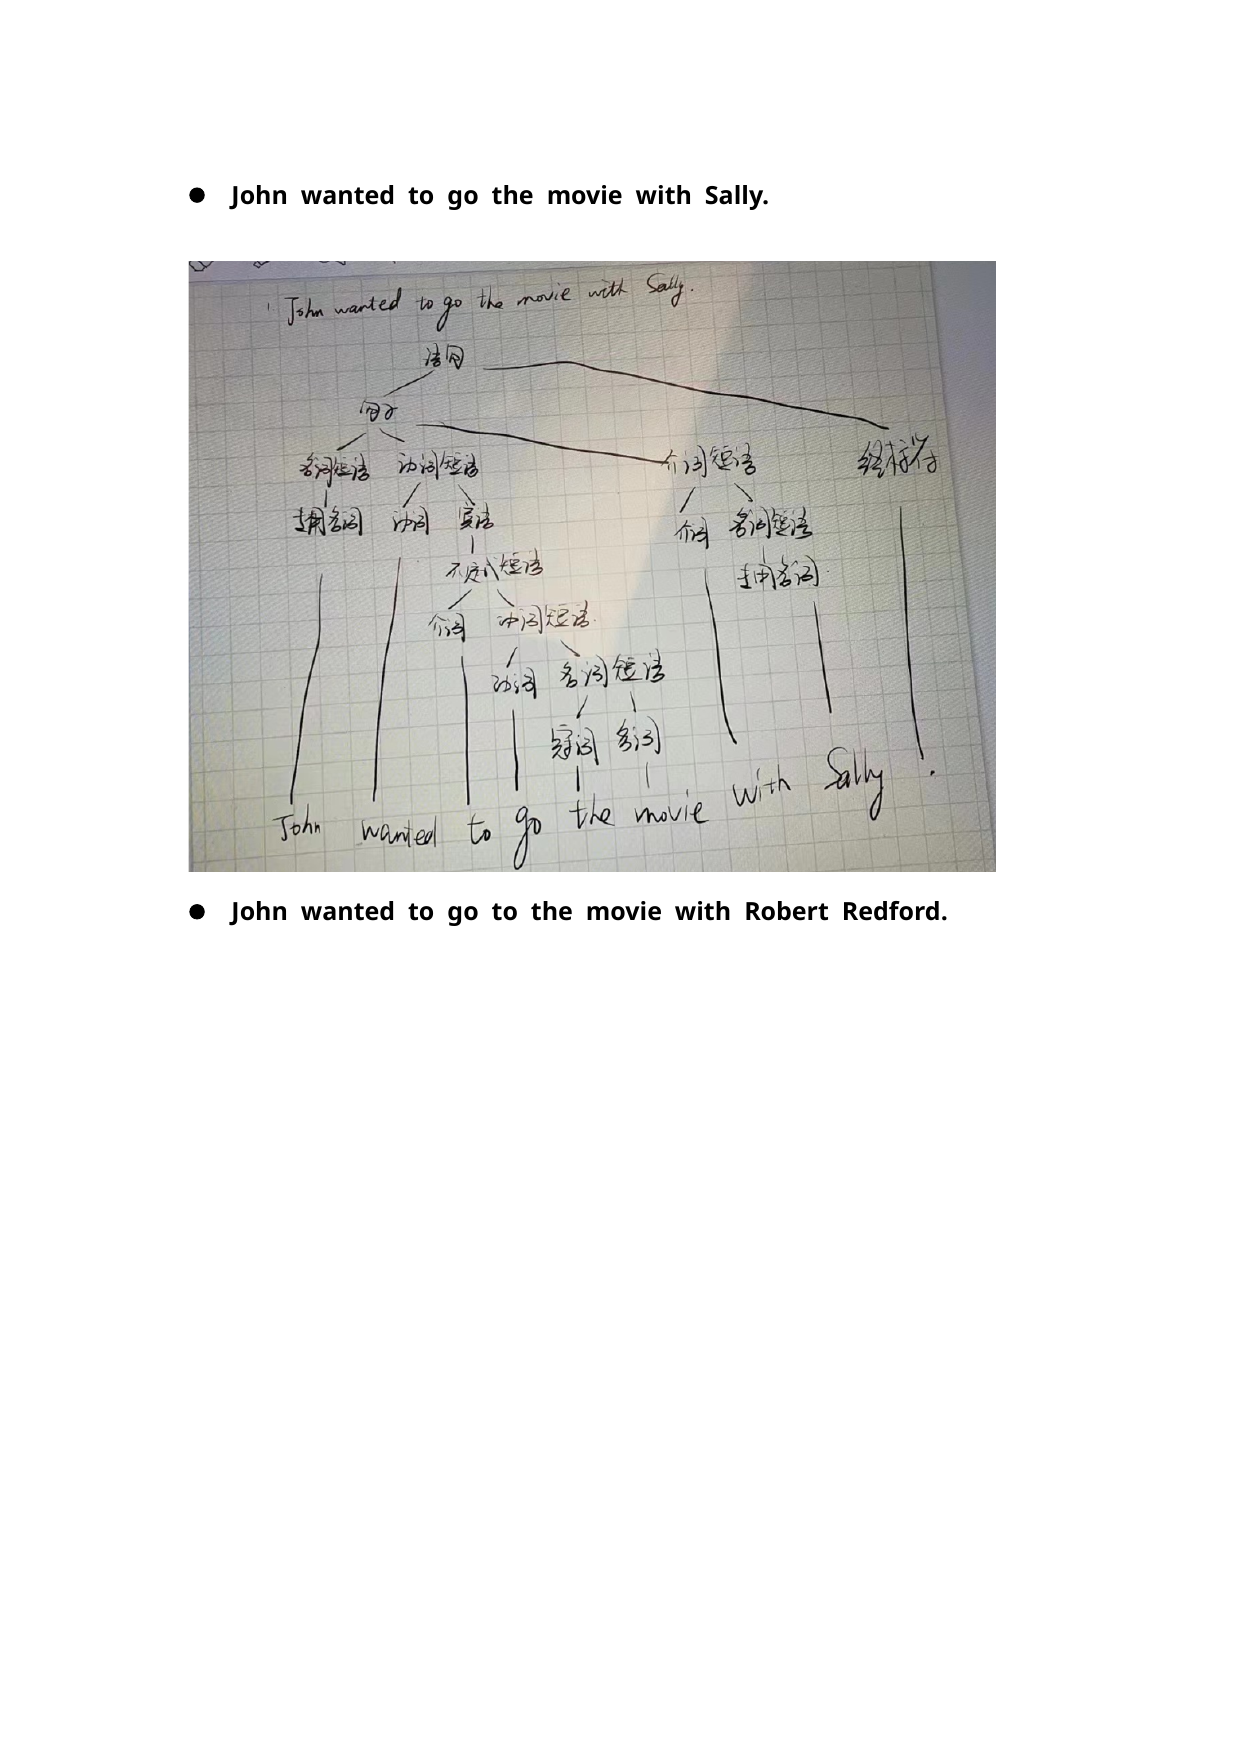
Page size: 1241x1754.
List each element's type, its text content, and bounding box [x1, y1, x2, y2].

list John wanted to go to the movie with Robert Redford. [187, 878, 1053, 943]
picture [188, 261, 996, 872]
list John wanted to go the movie with Sally. [187, 162, 1053, 227]
